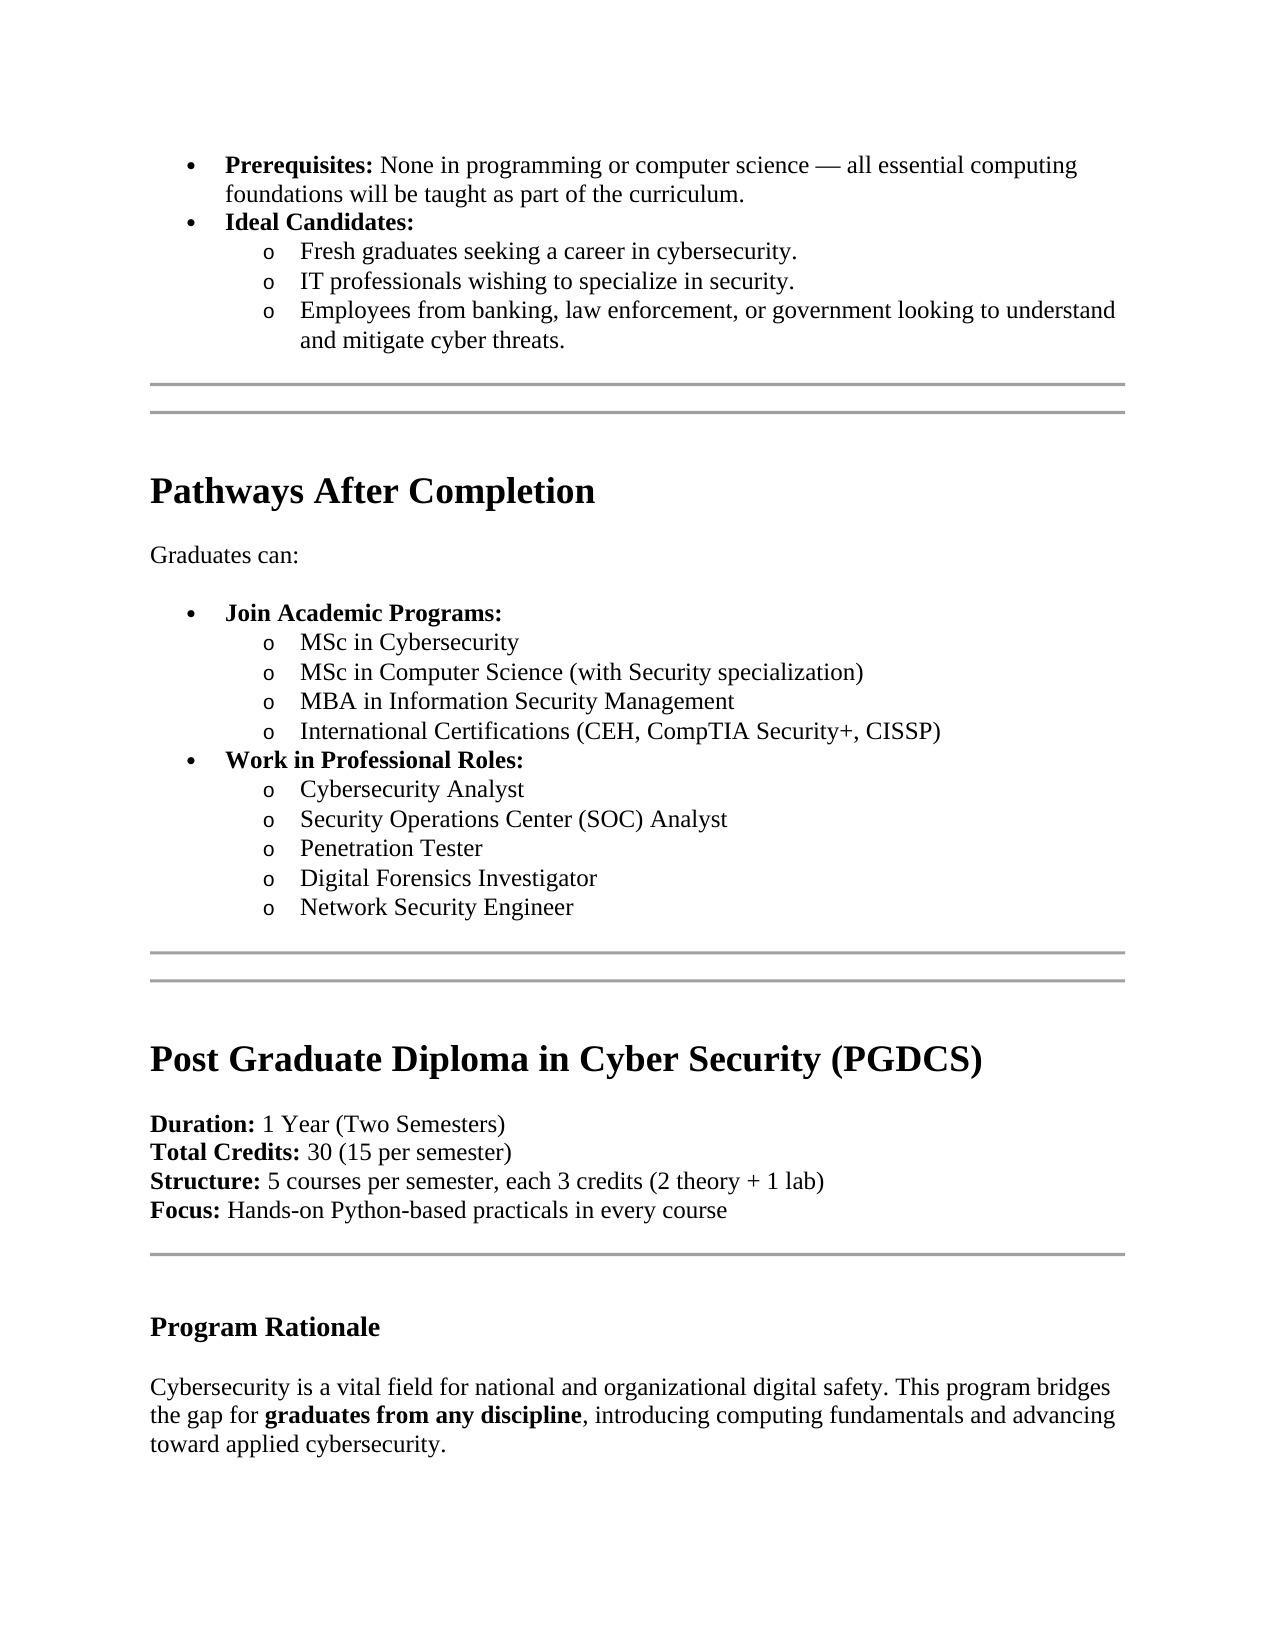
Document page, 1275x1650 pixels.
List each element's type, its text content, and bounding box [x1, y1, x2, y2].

list International Certifications (CEH, CompTIA Security+, CISSP) [262, 716, 1125, 745]
list Employees from banking, law enforcement, or government looking to understand and mitigate cyber threats. [262, 295, 1125, 354]
list MSc in Cybersecurity [262, 627, 1125, 657]
list Digital Forensics Investigator [262, 863, 1125, 892]
list Fresh graduates seeking a career in cybersecurity. [262, 236, 1125, 266]
list Join Academic Programs: [187, 598, 1125, 627]
text Pathways After Completion [150, 468, 1125, 511]
text Post Graduate Diploma in Cyber Security (PGDCS) [150, 1036, 1125, 1079]
list IT professionals wishing to specialize in security. [262, 266, 1125, 295]
list Prerequisites: None in programming or computer science — all essential computing foundations will be taught as part of the curriculum. [187, 150, 1125, 207]
text Program Rationale [150, 1310, 1125, 1342]
list MBA in Information Security Management [262, 686, 1125, 716]
list Network Security Engineer [262, 892, 1125, 922]
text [150, 1372, 1125, 1458]
list Penetration Tester [262, 833, 1125, 863]
text Duration: 1 Year (Two Semesters) Total Credits: 30 (15 per semester) Structure: 5 courses per semester, each 3 credits (2 theory + 1 lab) Focus: Hands-on Python-based practicals in every course [150, 1109, 1125, 1224]
list Ideal Candidates: [187, 207, 1125, 236]
list Security Operations Center (SOC) Analyst [262, 804, 1125, 833]
list Work in Professional Roles: [187, 745, 1125, 774]
list MSc in Computer Science (with Security specialization) [262, 657, 1125, 686]
list Cybersecurity Analyst [262, 774, 1125, 804]
text Graduates can: [150, 540, 1125, 569]
